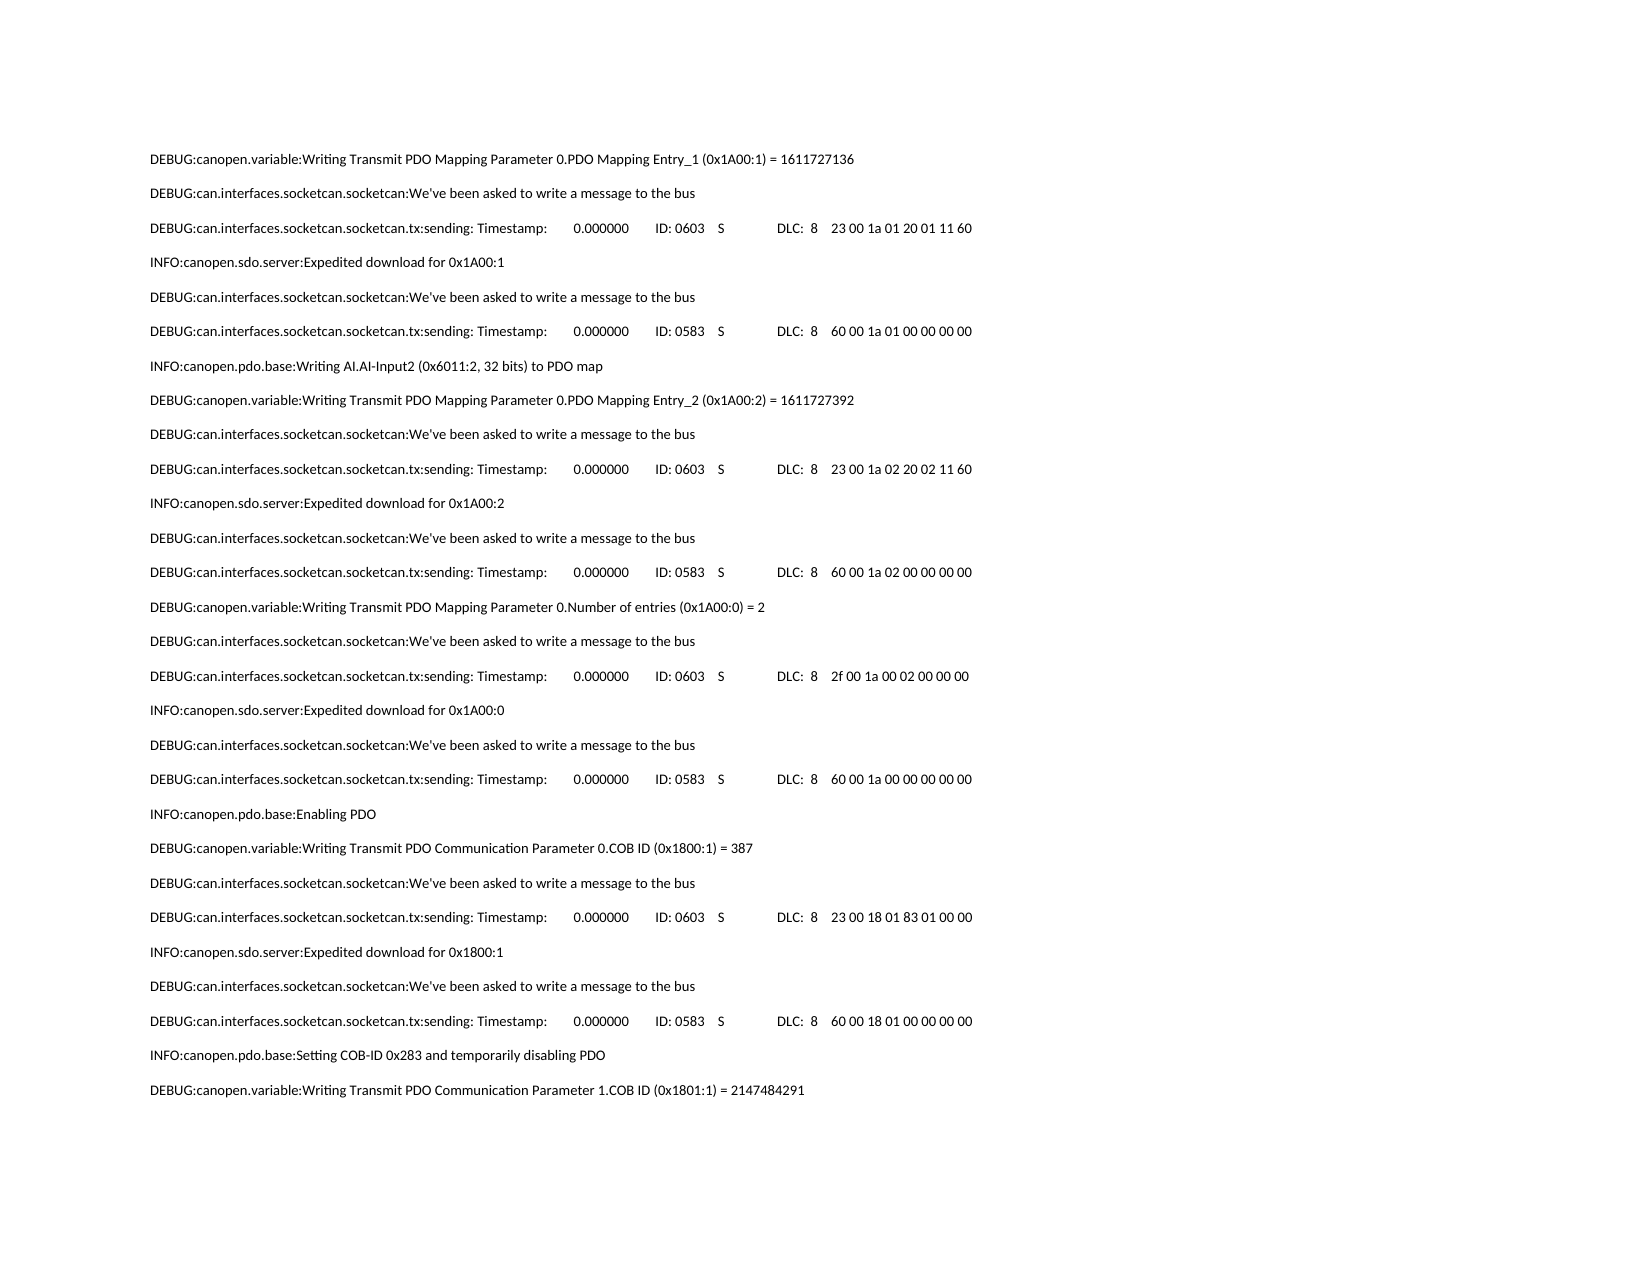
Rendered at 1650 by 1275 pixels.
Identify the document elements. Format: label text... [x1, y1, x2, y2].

text DEBUG:canopen.variable:Writing Transmit PDO Mapping Parameter 0.PDO Mapping Entry_2 (0x1A00:2) = 1611727392 [150, 391, 1500, 409]
text DEBUG:can.interfaces.socketcan.socketcan.tx:sending: Timestamp: 0.000000 ID: 0603 S DLC: 8 23 00 18 01 83 01 00 00 [150, 908, 1500, 926]
text DEBUG:can.interfaces.socketcan.socketcan.tx:sending: Timestamp: 0.000000 ID: 0583 S DLC: 8 60 00 1a 00 00 00 00 00 [150, 771, 1500, 788]
text DEBUG:can.interfaces.socketcan.socketcan:We've been asked to write a message to the bus [150, 288, 1500, 306]
text DEBUG:can.interfaces.socketcan.socketcan.tx:sending: Timestamp: 0.000000 ID: 0603 S DLC: 8 23 00 1a 02 20 02 11 60 [150, 460, 1500, 478]
text INFO:canopen.pdo.base:Setting COB-ID 0x283 and temporarily disabling PDO [150, 1046, 1500, 1064]
text DEBUG:canopen.variable:Writing Transmit PDO Communication Parameter 1.COB ID (0x1801:1) = 2147484291 [150, 1081, 1500, 1099]
text INFO:canopen.pdo.base:Enabling PDO [150, 805, 1500, 823]
text DEBUG:canopen.variable:Writing Transmit PDO Mapping Parameter 0.PDO Mapping Entry_1 (0x1A00:1) = 1611727136 [150, 150, 1500, 168]
text DEBUG:can.interfaces.socketcan.socketcan:We've been asked to write a message to the bus [150, 633, 1500, 651]
text DEBUG:can.interfaces.socketcan.socketcan.tx:sending: Timestamp: 0.000000 ID: 0603 S DLC: 8 2f 00 1a 00 02 00 00 00 [150, 667, 1500, 685]
text DEBUG:canopen.variable:Writing Transmit PDO Communication Parameter 0.COB ID (0x1800:1) = 387 [150, 839, 1500, 857]
text DEBUG:can.interfaces.socketcan.socketcan.tx:sending: Timestamp: 0.000000 ID: 0583 S DLC: 8 60 00 1a 01 00 00 00 00 [150, 322, 1500, 340]
text DEBUG:can.interfaces.socketcan.socketcan:We've been asked to write a message to the bus [150, 426, 1500, 444]
text INFO:canopen.pdo.base:Writing AI.AI-Input2 (0x6011:2, 32 bits) to PDO map [150, 357, 1500, 375]
text DEBUG:can.interfaces.socketcan.socketcan:We've been asked to write a message to the bus [150, 977, 1500, 995]
text INFO:canopen.sdo.server:Expedited download for 0x1A00:2 [150, 495, 1500, 513]
text DEBUG:can.interfaces.socketcan.socketcan.tx:sending: Timestamp: 0.000000 ID: 0583 S DLC: 8 60 00 1a 02 00 00 00 00 [150, 564, 1500, 582]
text INFO:canopen.sdo.server:Expedited download for 0x1A00:1 [150, 253, 1500, 271]
text DEBUG:can.interfaces.socketcan.socketcan:We've been asked to write a message to the bus [150, 184, 1500, 202]
text INFO:canopen.sdo.server:Expedited download for 0x1A00:0 [150, 702, 1500, 719]
text DEBUG:canopen.variable:Writing Transmit PDO Mapping Parameter 0.Number of entries (0x1A00:0) = 2 [150, 598, 1500, 616]
text DEBUG:can.interfaces.socketcan.socketcan:We've been asked to write a message to the bus [150, 736, 1500, 754]
text DEBUG:can.interfaces.socketcan.socketcan:We've been asked to write a message to the bus [150, 874, 1500, 892]
text INFO:canopen.sdo.server:Expedited download for 0x1800:1 [150, 943, 1500, 961]
text DEBUG:can.interfaces.socketcan.socketcan:We've been asked to write a message to the bus [150, 529, 1500, 547]
text DEBUG:can.interfaces.socketcan.socketcan.tx:sending: Timestamp: 0.000000 ID: 0583 S DLC: 8 60 00 18 01 00 00 00 00 [150, 1012, 1500, 1030]
text DEBUG:can.interfaces.socketcan.socketcan.tx:sending: Timestamp: 0.000000 ID: 0603 S DLC: 8 23 00 1a 01 20 01 11 60 [150, 219, 1500, 237]
